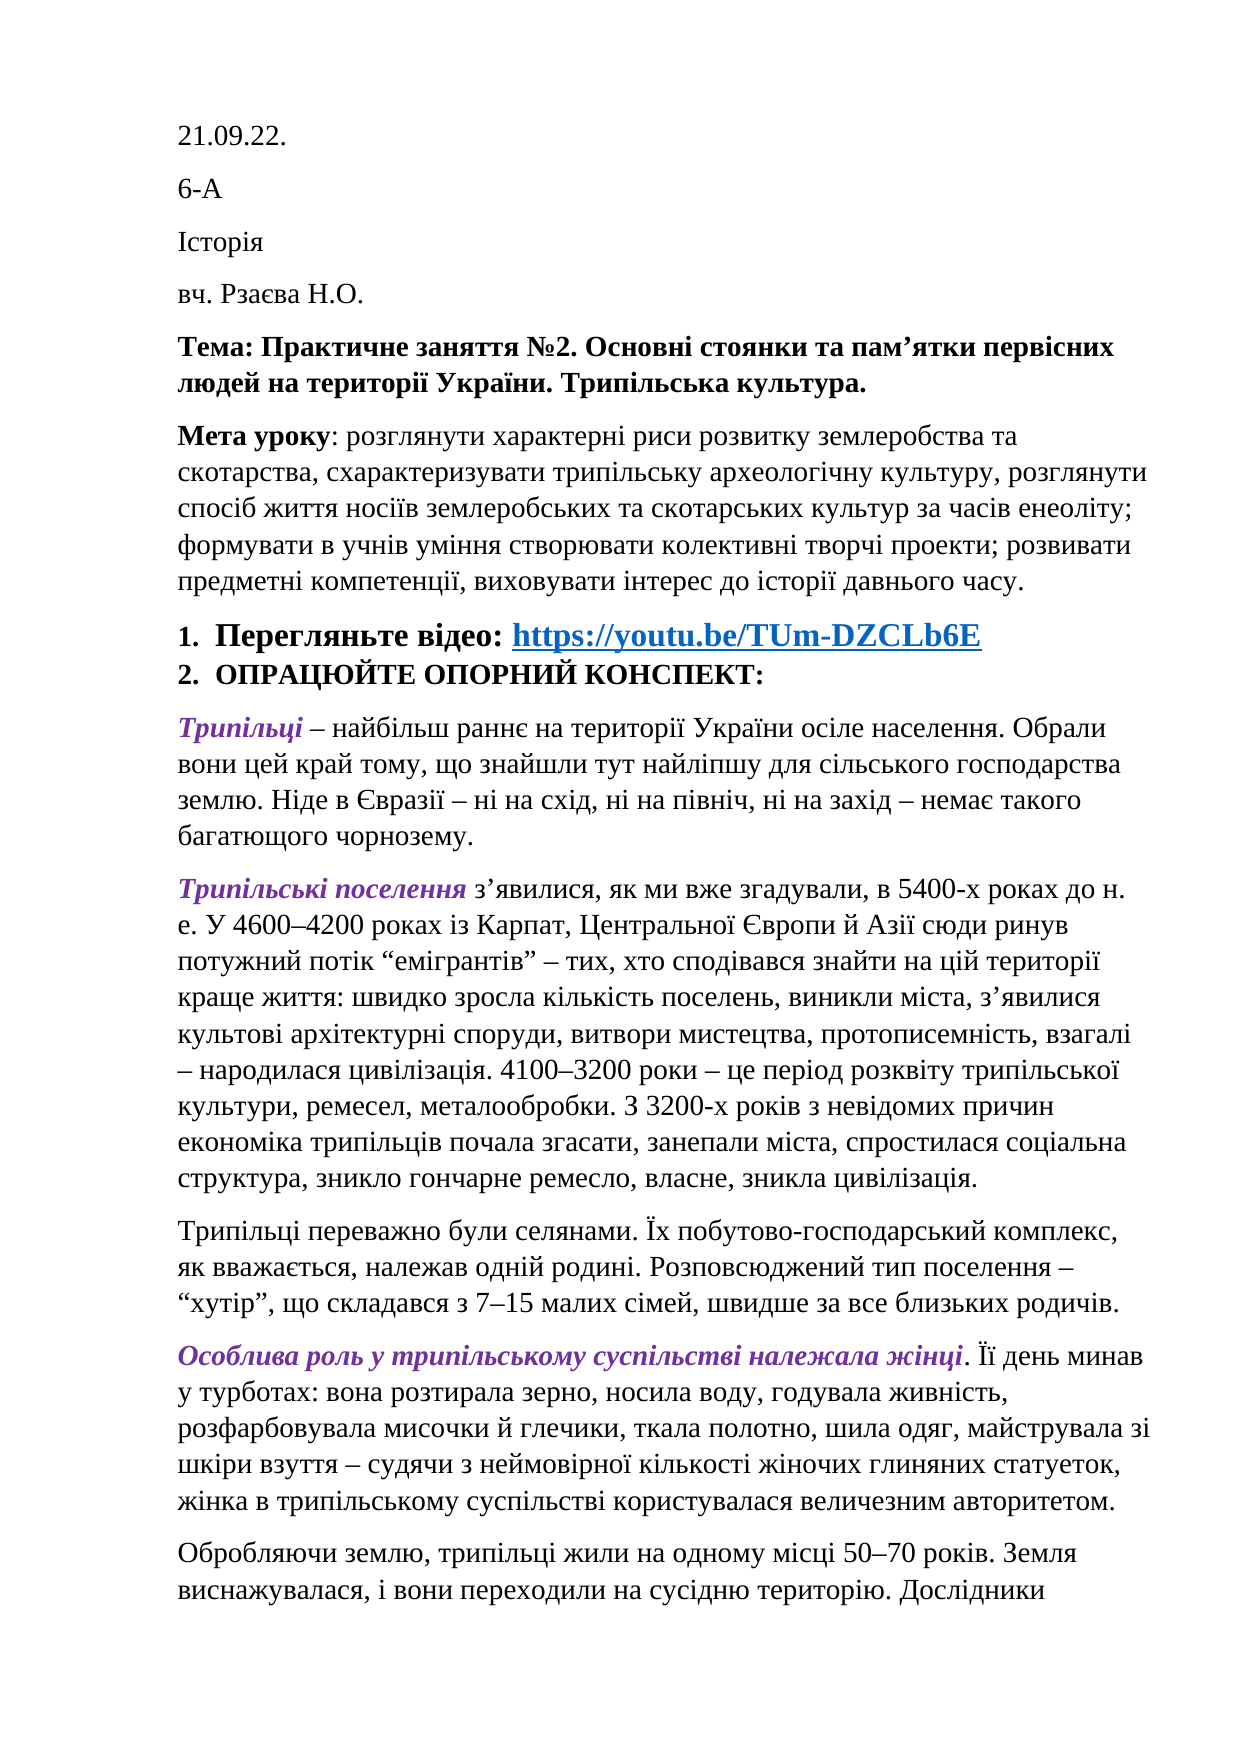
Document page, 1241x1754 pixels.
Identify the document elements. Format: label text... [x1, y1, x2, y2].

list Перегляньте відео: https://youtu.be/TUm-DZCLb6E [177, 616, 1152, 654]
text Особлива роль у трипільському суспільстві належала жінці. Її день минав у турботах: вона розтирала зерно, носила воду, годувала живність, розфарбовувала мисочки й глечики, ткала полотно, шила одяг, майструвала зі шкіри взуття – судячи з неймовірної кількості жіночих глиняних статуеток, жінка в трипільському суспільстві користувалася величезним авторитетом. [177, 1338, 1152, 1516]
text Трипільські поселення з’явилися, як ми вже згадували, в 5400-х роках до н. е. У 4600–4200 роках із Карпат, Центральної Європи й Азії сюди ринув потужний потік “емігрантів” – тих, хто сподівався знайти на цій території краще життя: швидко зросла кількість поселень, виникли міста, з’явилися культові архітектурні споруди, витвори мистецтва, протописемність, взагалі – народилася цивілізація. 4100–3200 роки – це період розквіту трипільської культури, ремесел, металообробки. З 3200-х років з невідомих причин економіка трипільців почала згасати, занепали міста, спростилася соціальна структура, зникло гончарне ремесло, власне, зникла цивілізація. [177, 871, 1152, 1194]
text вч. Рзаєва Н.О. [177, 277, 1152, 310]
text 6-А [177, 171, 1152, 204]
text 21.09.22. [177, 118, 1152, 152]
text Мета уроку: розглянути характерні риси розвитку землеробства та скотарства, схарактеризувати трипільську археологічну культуру, розглянути спосіб життя носіїв землеробських та скотарських культур за часів енеоліту; формувати в учнів уміння створювати колективні творчі проекти; розвивати предметні компетенції, виховувати інтерес до історії давнього часу. [177, 418, 1152, 596]
text Історія [177, 224, 1152, 257]
text Трипільці – найбільш раннє на території України осіле населення. Обрали вони цей край тому, що знайшли тут найліпшу для сільського господарства землю. Ніде в Євразії – ні на схід, ні на північ, ні на захід – немає такого багатющого чорнозему. [177, 710, 1152, 852]
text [177, 1536, 1152, 1605]
text Трипільці переважно були селянами. Їх побутово-господарський комплекс, як вважається, належав одній родині. Розповсюджений тип поселення – “хутір”, що складався з 7–15 малих сімей, швидше за все близьких родичів. [177, 1213, 1152, 1319]
text Тема: Практичне заняття №2. Основні стоянки та пам’ятки первісних людей на території України. Трипільська культура. [177, 329, 1152, 399]
list ОПРАЦЮЙТЕ ОПОРНИЙ КОНСПЕКТ: [177, 657, 1152, 691]
